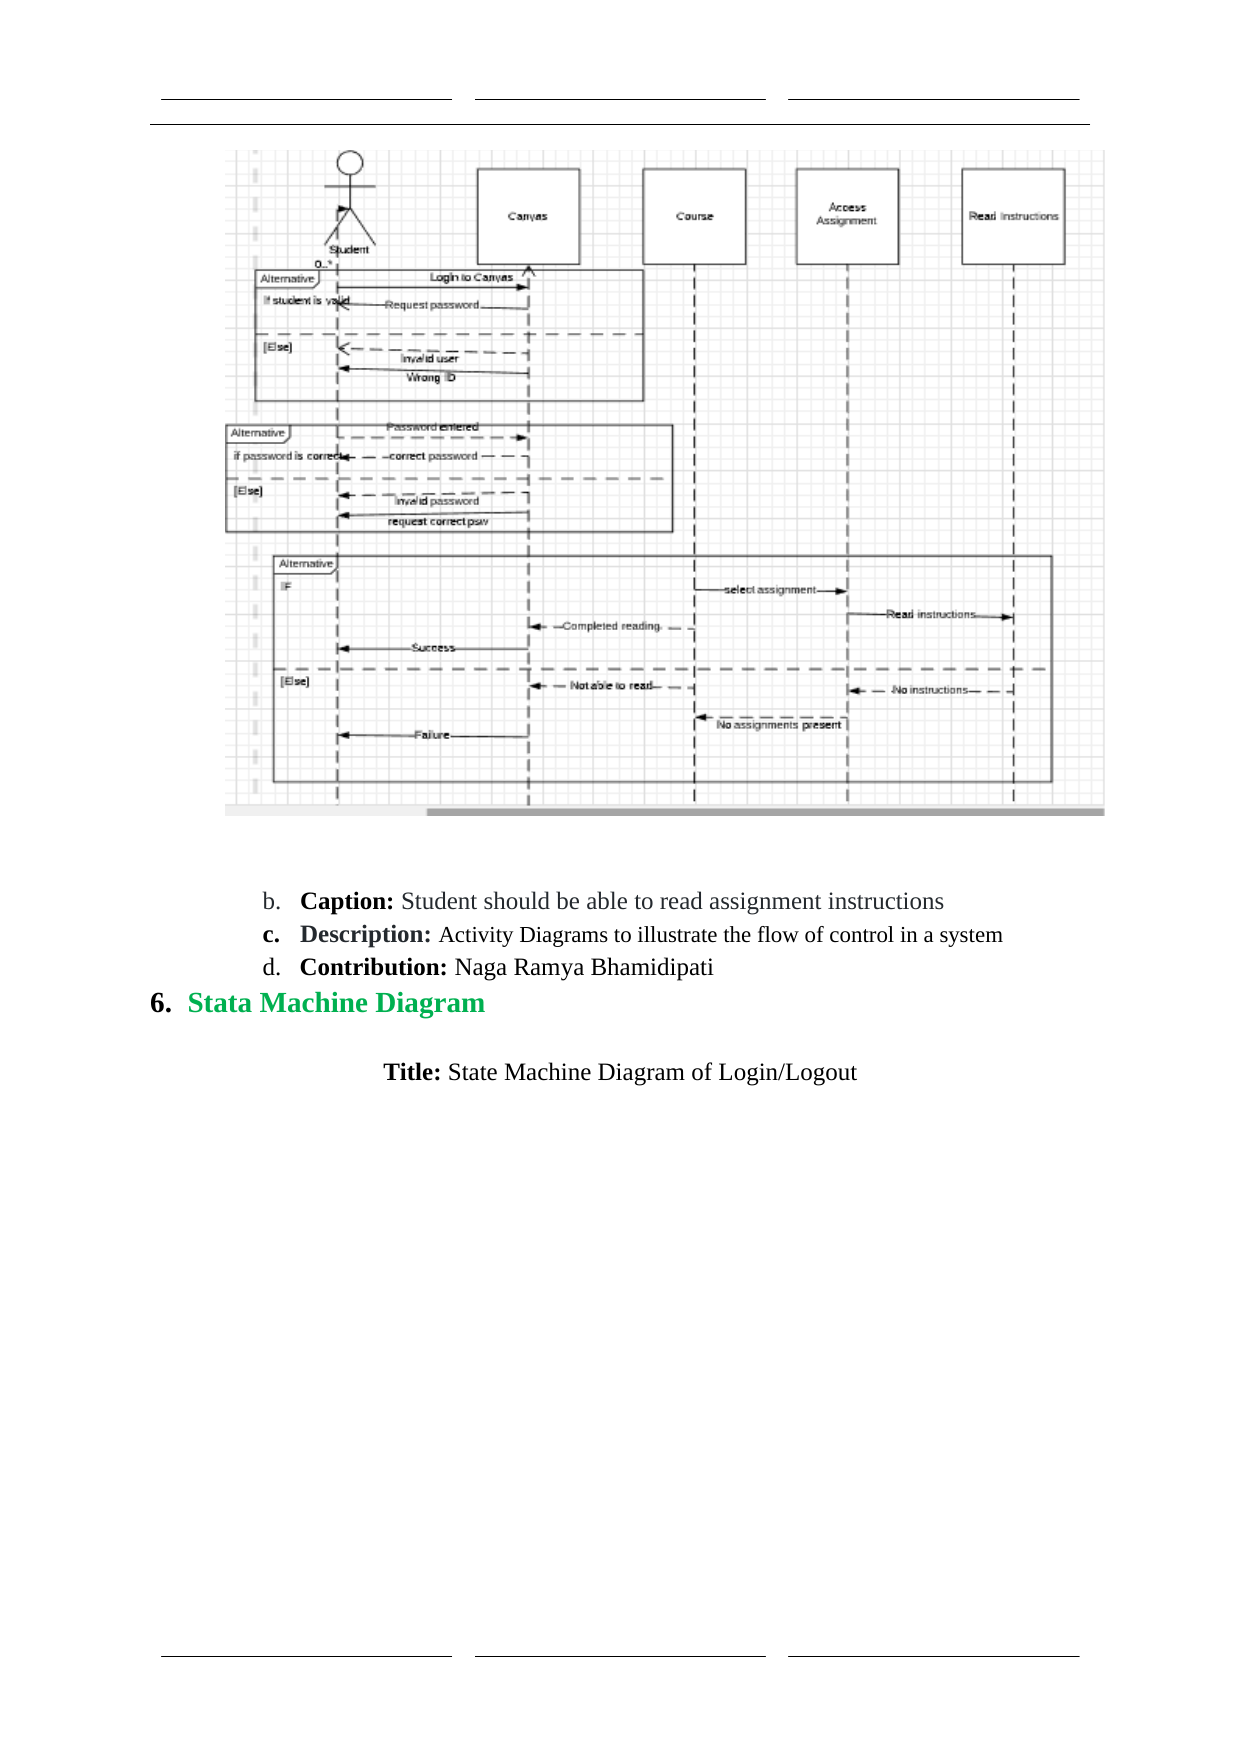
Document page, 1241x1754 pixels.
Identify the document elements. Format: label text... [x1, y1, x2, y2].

list Caption: Student should be able to read assignment instructions [262, 886, 1090, 915]
list Contribution: Naga Ramya Bhamidipati [262, 952, 1090, 981]
list Stata Machine Diagram [150, 985, 1090, 1018]
picture [225, 150, 1105, 816]
text Title: State Machine Diagram of Login/Logout [150, 1057, 1090, 1085]
list Description: Activity Diagrams to illustrate the flow of control in a system [262, 919, 1090, 948]
